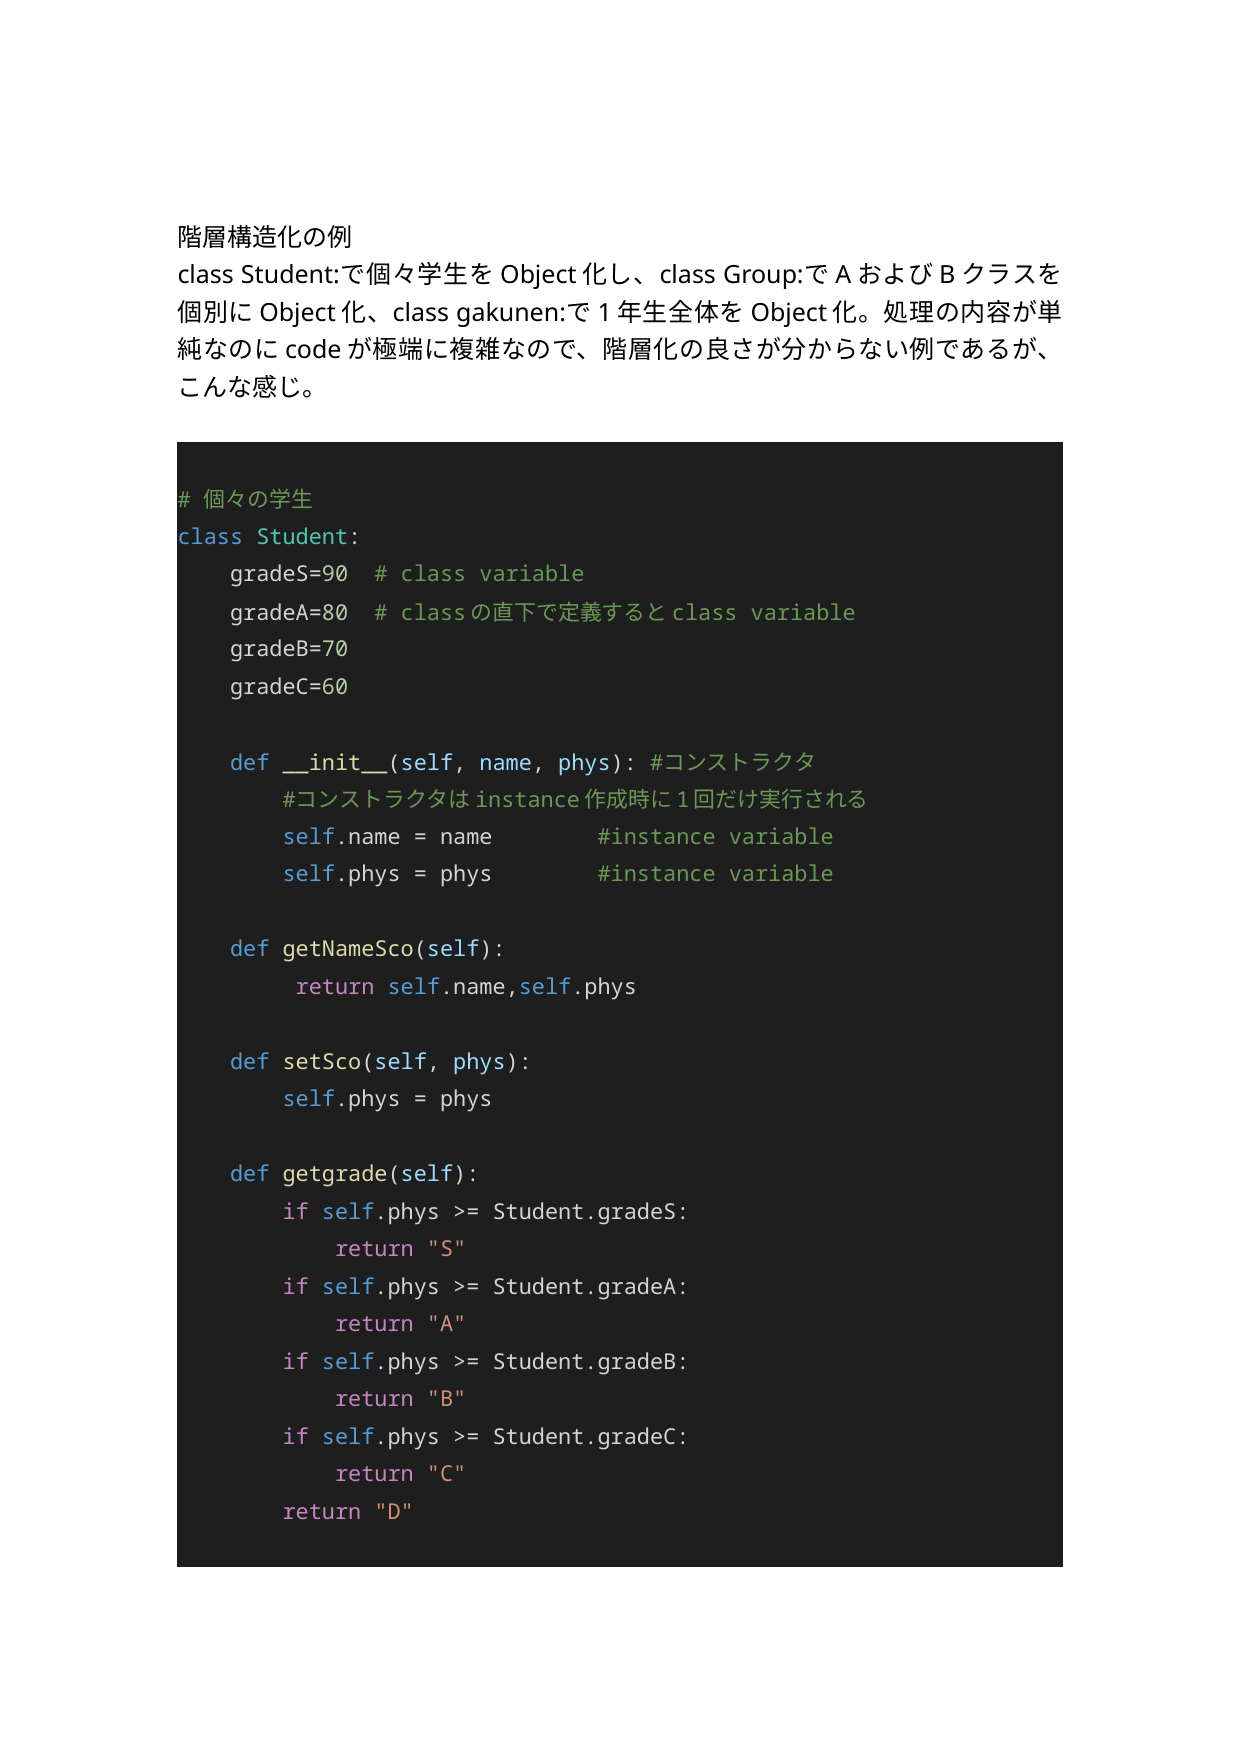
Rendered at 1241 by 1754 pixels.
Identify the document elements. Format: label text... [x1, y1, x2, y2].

text def getNameSco(self): [177, 929, 1063, 967]
text self.name = name #instance variable [177, 817, 1063, 854]
text if self.phys >= Student.gradeA: [177, 1267, 1063, 1304]
text return "A" [177, 1304, 1063, 1342]
text gradeC=60 [177, 667, 1063, 704]
text if self.phys >= Student.gradeC: [177, 1417, 1063, 1454]
text #コンストラクタはinstance作成時に1回だけ実行される [177, 779, 1063, 817]
text self.phys = phys [177, 1079, 1063, 1117]
text def __init__(self, name, phys): #コンストラクタ [177, 742, 1063, 779]
text gradeA=80 # classの直下で定義するとclass variable [177, 592, 1063, 629]
text gradeB=70 [177, 629, 1063, 667]
text return "B" [177, 1379, 1063, 1417]
text gradeS=90 # class variable [177, 554, 1063, 592]
text # 個々の学生 [177, 479, 1063, 517]
text if self.phys >= Student.gradeB: [177, 1342, 1063, 1379]
text class Student:で個々学生をObject化し、class Group:でAおよびBクラスを個別にObject化、class gakunen:で1年生全体をObject化。処理の内容が単純なのにcodeが極端に複雑なので、階層化の良さが分からない例であるが、こんな感じ。 [177, 254, 1063, 404]
text return self.name,self.phys [177, 967, 1063, 1004]
text self.phys = phys #instance variable [177, 854, 1063, 892]
text def getgrade(self): [177, 1154, 1063, 1192]
text return "S" [177, 1229, 1063, 1267]
text if self.phys >= Student.gradeS: [177, 1192, 1063, 1229]
text def setSco(self, phys): [177, 1042, 1063, 1079]
text return "C" [177, 1454, 1063, 1492]
text 階層構造化の例 [177, 217, 1063, 254]
text class Student: [177, 517, 1063, 554]
text return "D" [177, 1492, 1063, 1529]
